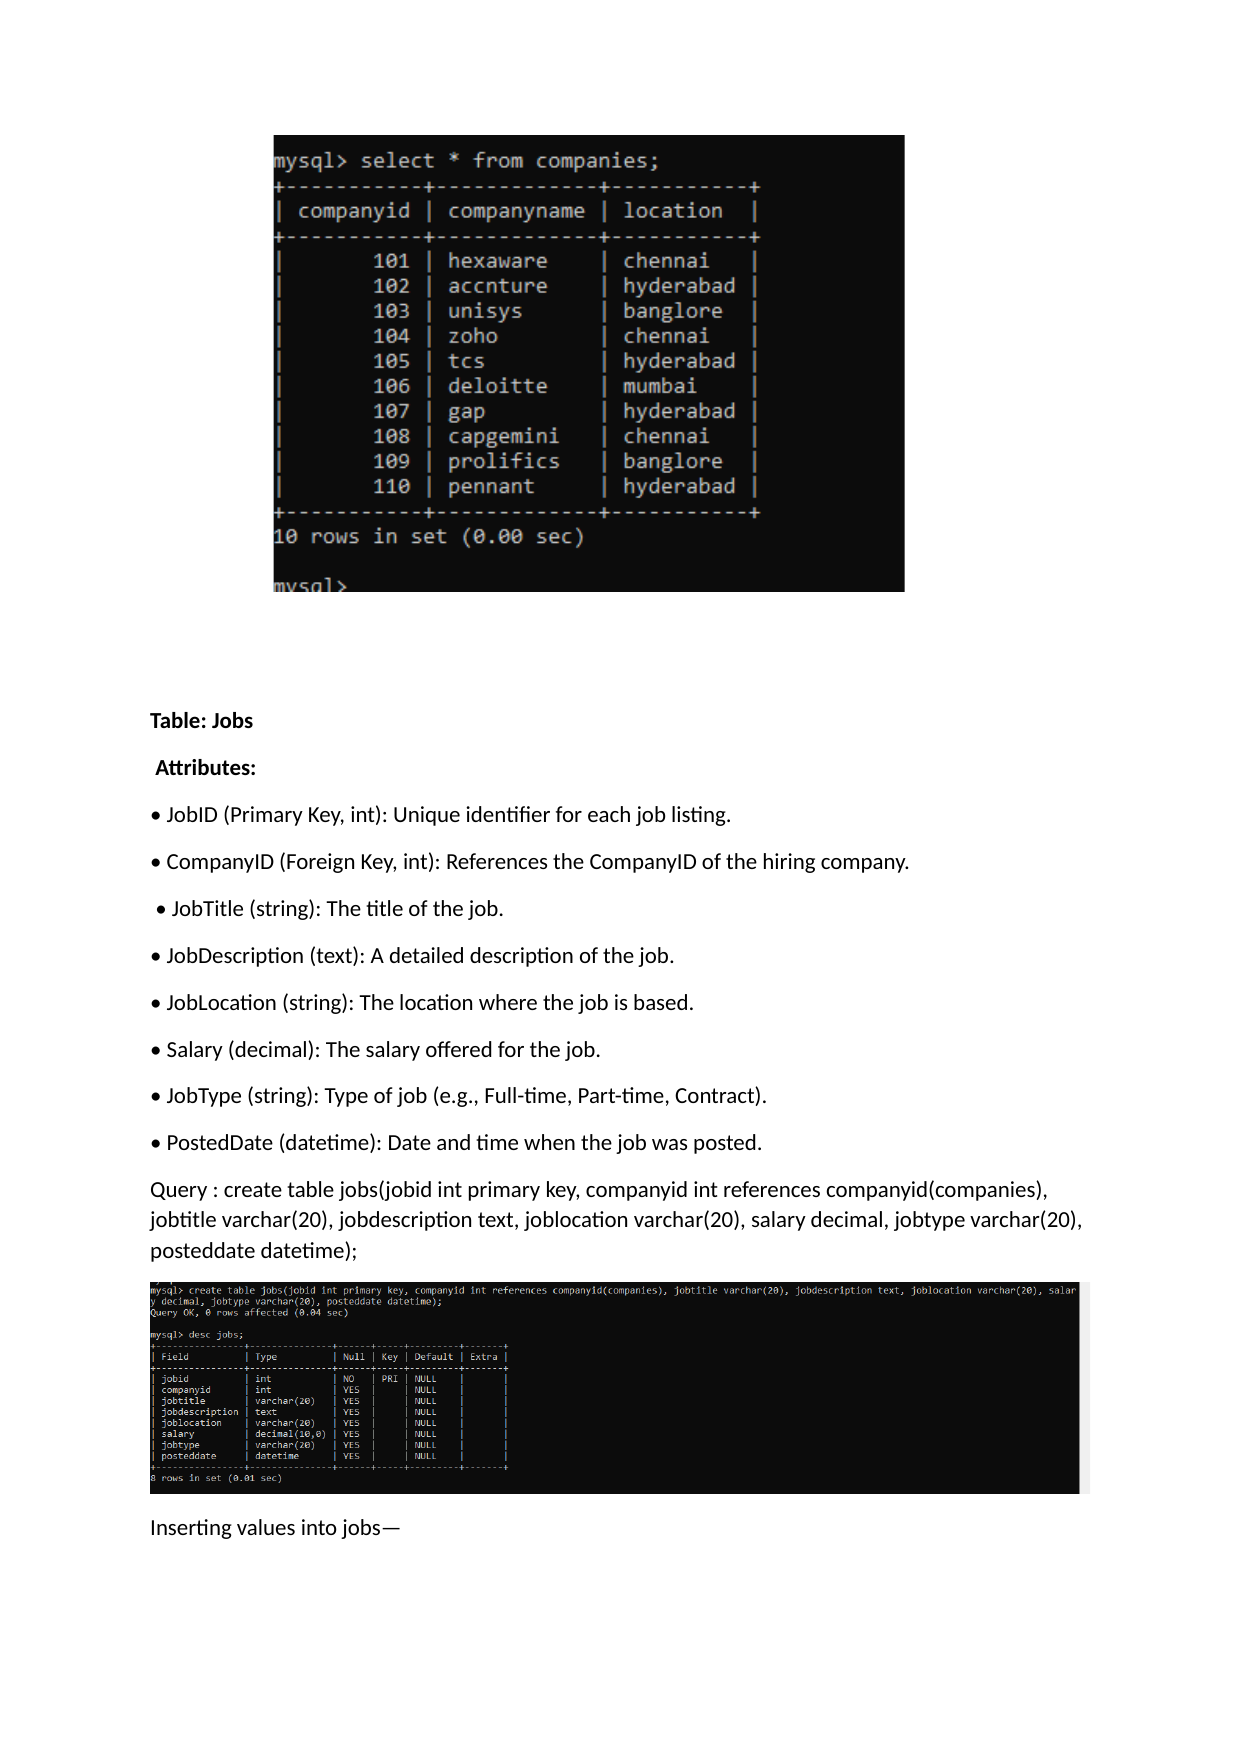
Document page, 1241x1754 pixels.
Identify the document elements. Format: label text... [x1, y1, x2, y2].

text • JobType (string): Type of job (e.g., Full-time, Part-time, Contract). [150, 1082, 1090, 1109]
text • Salary (decimal): The salary offered for the job. [150, 1035, 1090, 1063]
text • PostedDate (datetime): Date and time when the job was posted. [150, 1128, 1090, 1156]
text Attributes: [150, 753, 1090, 781]
text Table: Jobs [150, 707, 1090, 734]
text Inserting values into jobs— [150, 1513, 1090, 1541]
text • JobTitle (string): The title of the job. [150, 894, 1090, 922]
text • JobID (Primary Key, int): Unique identifier for each job listing. [150, 800, 1090, 828]
picture [150, 1282, 1091, 1494]
text • CompanyID (Foreign Key, int): References the CompanyID of the hiring company. [150, 847, 1090, 875]
text • JobLocation (string): The location where the job is based. [150, 988, 1090, 1016]
text • JobDescription (text): A detailed description of the job. [150, 941, 1090, 969]
text Query : create table jobs(jobid int primary key, companyid int references companyid(companies), jobtitle varchar(20), jobdescription text, joblocation varchar(20), salary decimal, jobtype varchar(20), posteddate datetime); [150, 1175, 1090, 1264]
picture [273, 135, 905, 592]
